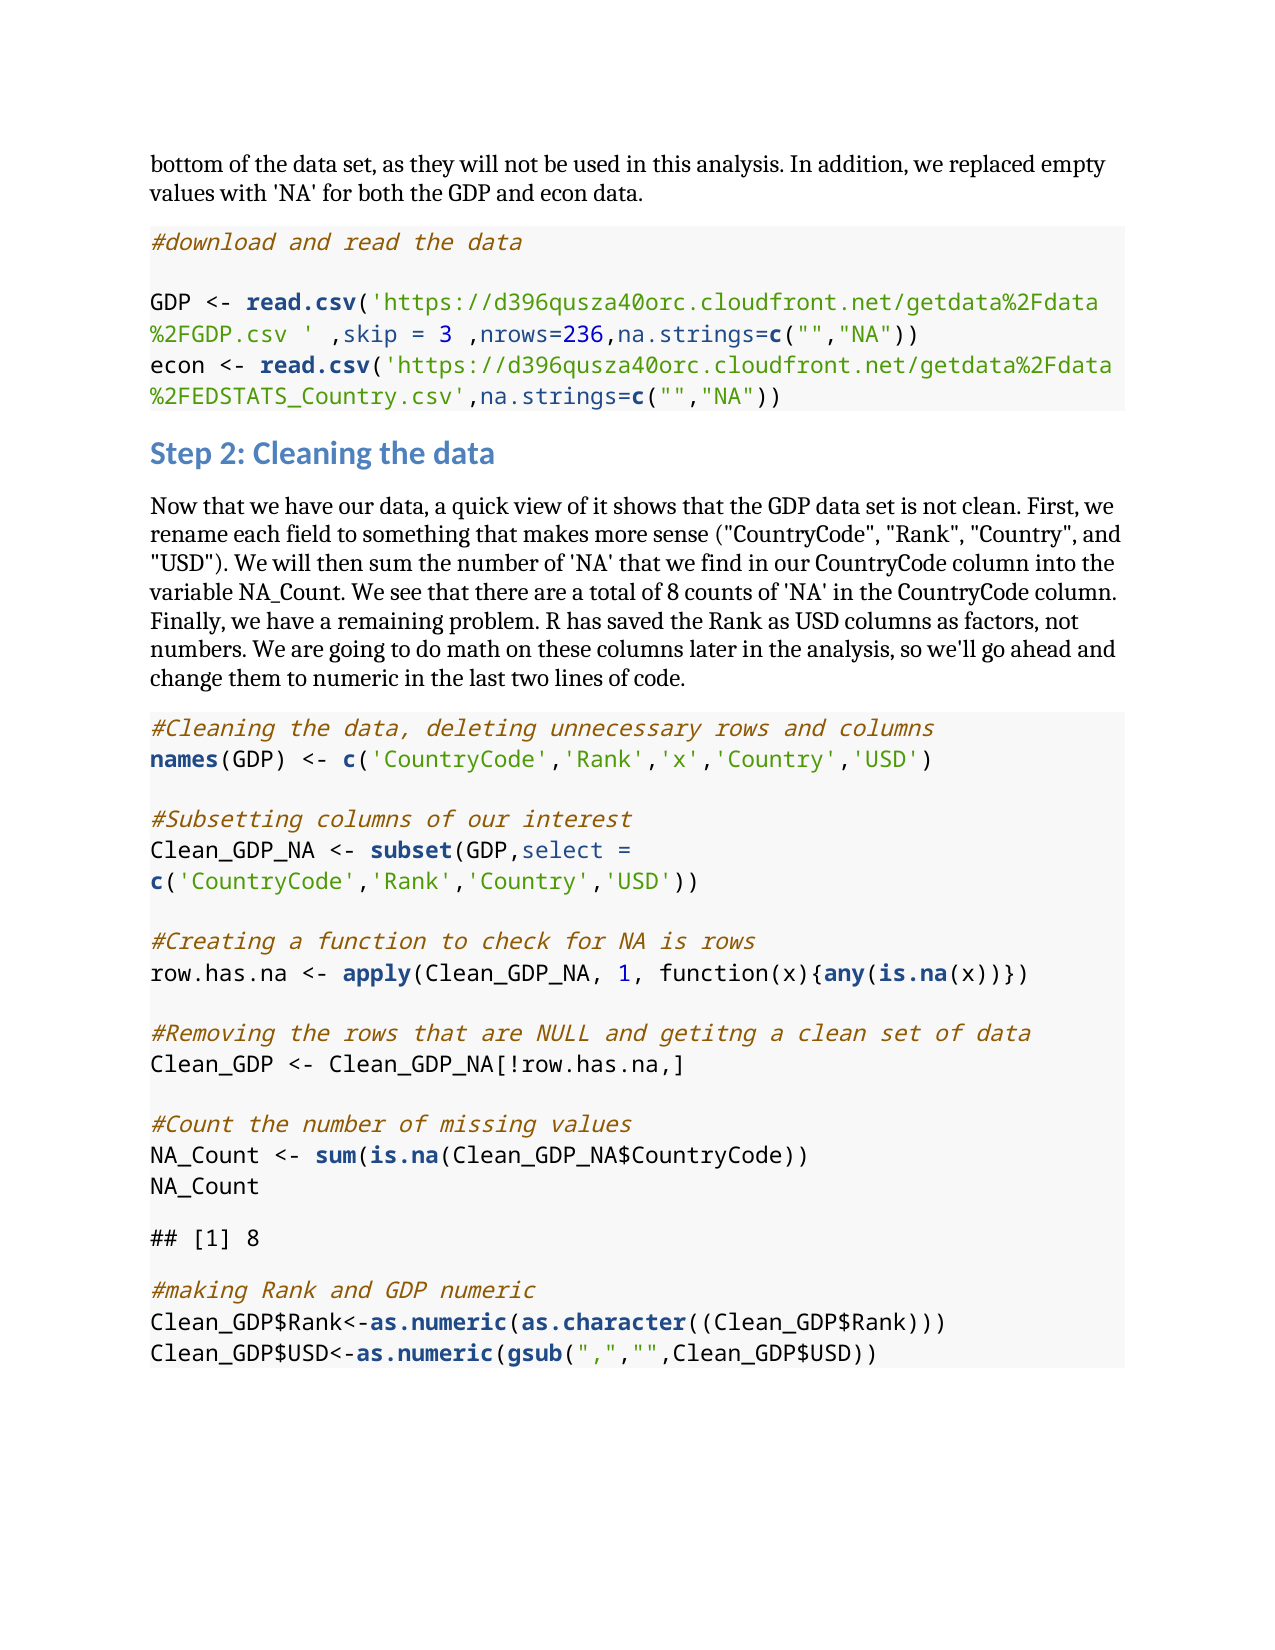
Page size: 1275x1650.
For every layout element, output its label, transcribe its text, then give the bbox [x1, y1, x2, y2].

subtitle Step 2: Cleaning the data [150, 432, 1125, 473]
text #making Rank and GDP numeric Clean_GDP$Rank<-as.numeric(as.character((Clean_GDP$Rank))) Clean_GDP$USD<-as.numeric(gsub(",","",Clean_GDP$USD)) [150, 1274, 1125, 1368]
text ## [1] 8 [150, 1222, 1125, 1254]
text #Cleaning the data, deleting unnecessary rows and columns names(GDP) <- c('CountryCode','Rank','x','Country','USD') #Subsetting columns of our interest Clean_GDP_NA <- subset(GDP,select = c('CountryCode','Rank','Country','USD')) #Creating a function to check for NA is rows row.has.na <- apply(Clean_GDP_NA, 1, function(x){any(is.na(x))}) #Removing the rows that are NULL and getitng a clean set of data Clean_GDP <- Clean_GDP_NA[!row.has.na,] #Count the number of missing values NA_Count <- sum(is.na(Clean_GDP_NA$CountryCode)) NA_Count [150, 712, 1125, 1202]
text #download and read the data GDP <- read.csv('https://d396qusza40orc.cloudfront.net/getdata%2Fdata%2FGDP.csv ' ,skip = 3 ,nrows=236,na.strings=c("","NA")) econ <- read.csv('https://d396qusza40orc.cloudfront.net/getdata%2Fdata%2FEDSTATS_Country.csv',na.strings=c("","NA")) [150, 226, 1125, 411]
text Now that we have our data, a quick view of it shows that the GDP data set is not clean. First, we rename each field to something that makes more sense ("CountryCode", "Rank", "Country", and "USD"). We will then sum the number of 'NA' that we find in our CountryCode column into the variable NA_Count. We see that there are a total of 8 counts of 'NA' in the CountryCode column. Finally, we have a remaining problem. R has saved the Rank as USD columns as factors, not numbers. We are going to do math on these columns later in the analysis, so we'll go ahead and change them to numeric in the last two lines of code. [150, 492, 1125, 693]
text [150, 150, 1125, 207]
